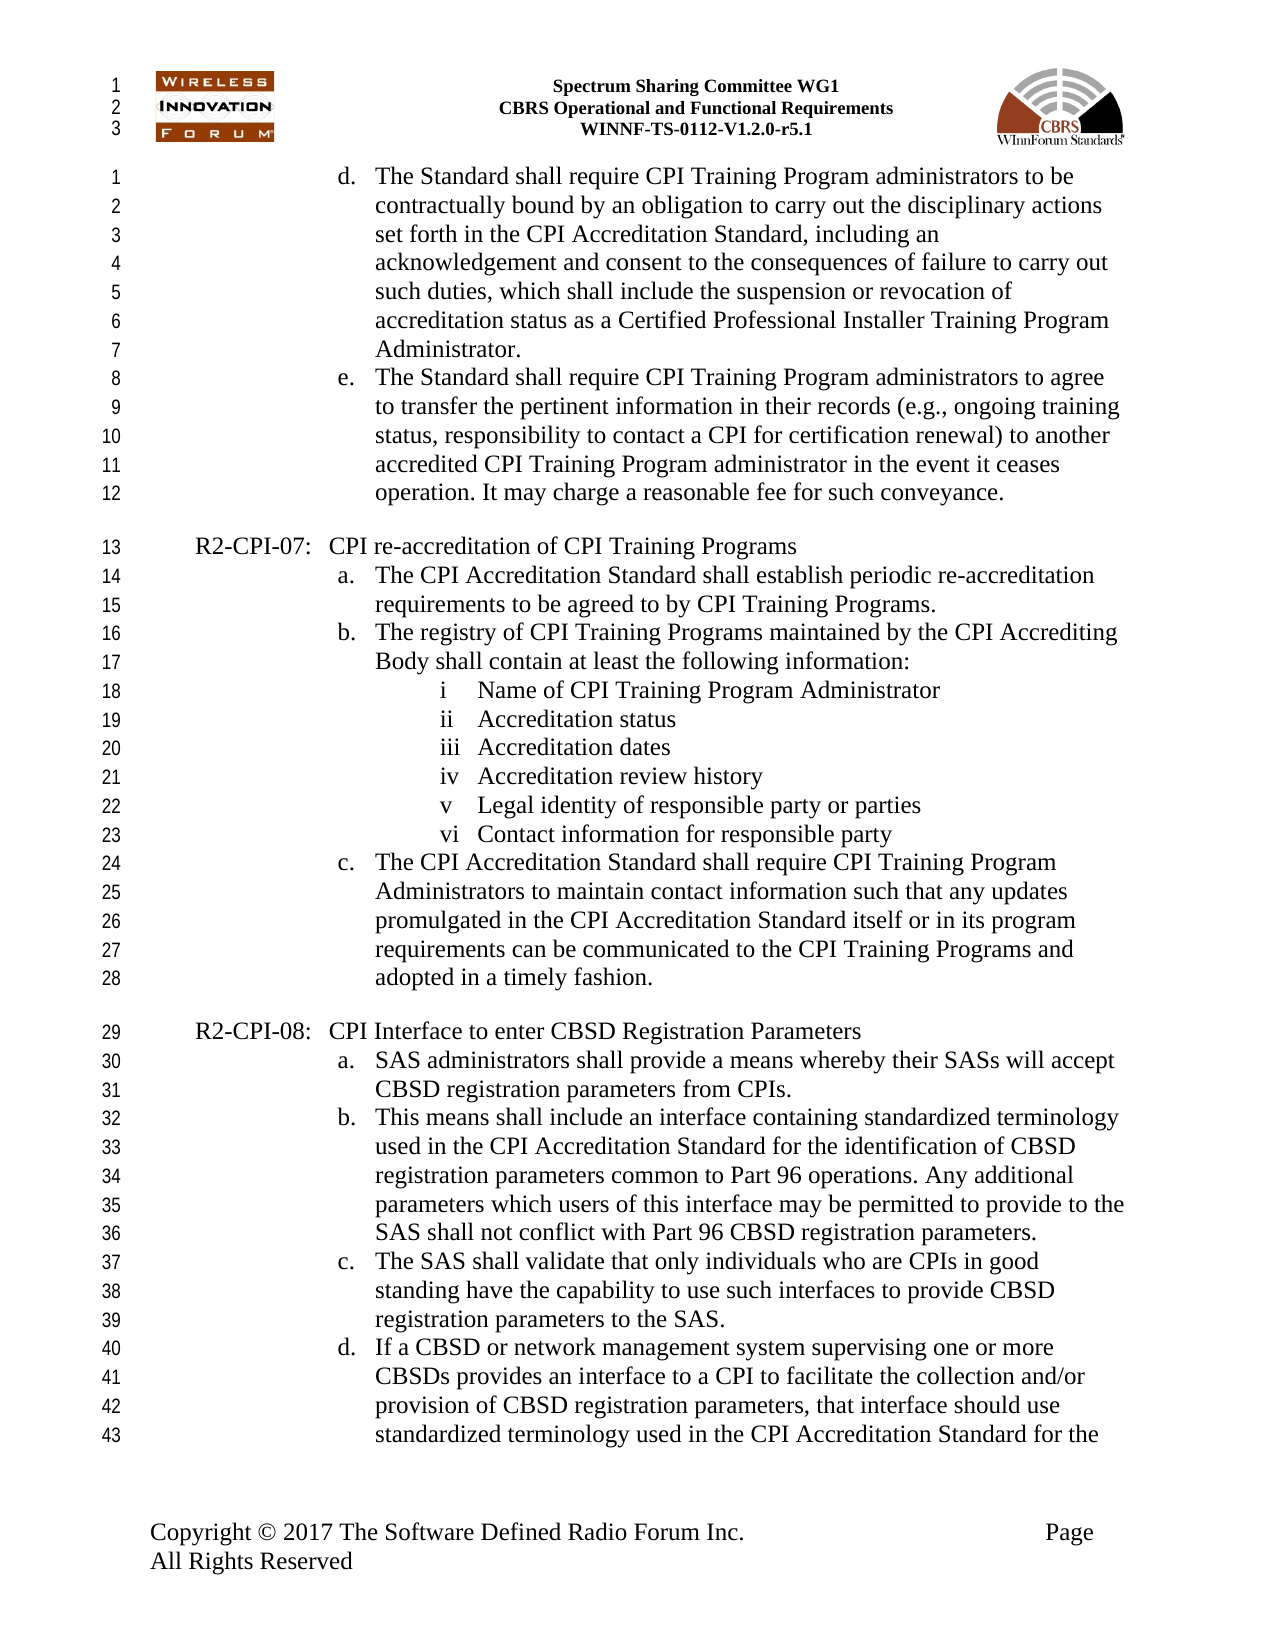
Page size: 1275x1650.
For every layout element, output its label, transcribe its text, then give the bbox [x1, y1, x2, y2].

text CPI Interface to enter CBSD Registration Parameters [195, 1016, 1125, 1045]
text The CPI Accreditation Standard shall require CPI Training Program Administrators to maintain contact information such that any updates promulgated in the CPI Accreditation Standard itself or in its program requirements can be communicated to the CPI Training Programs and adopted in a timely fashion. [337, 847, 1125, 991]
list The CPI Accreditation Standard shall establish periodic re-accreditation requirements to be agreed to by CPI Training Programs. [337, 560, 1125, 617]
text The SAS shall validate that only individuals who are CPIs in good standing have the capability to use such interfaces to provide CBSD registration parameters to the SAS. [337, 1246, 1125, 1332]
text Accreditation dates [439, 732, 1125, 761]
text Legal identity of responsible party or parties [439, 790, 1125, 819]
text The registry of CPI Training Programs maintained by the CPI Accrediting Body shall contain at least the following information: [337, 617, 1125, 675]
text Accreditation status [439, 704, 1125, 732]
text CPI re-accreditation of CPI Training Programs [195, 531, 1125, 560]
text Accreditation review history [439, 761, 1125, 790]
text Contact information for responsible party [439, 819, 1125, 847]
text This means shall include an interface containing standardized terminology used in the CPI Accreditation Standard for the identification of CBSD registration parameters common to Part 96 operations. Any additional parameters which users of this interface may be permitted to provide to the SAS shall not conflict with Part 96 CBSD registration parameters. [337, 1102, 1125, 1246]
list SAS administrators shall provide a means whereby their SASs will accept CBSD registration parameters from CPIs. [337, 1045, 1125, 1102]
text The Standard shall require CPI Training Program administrators to agree to transfer the pertinent information in their records (e.g., ongoing training status, responsibility to contact a CPI for certification renewal) to another accredited CPI Training Program administrator in the event it ceases operation. It may charge a reasonable fee for such conveyance. [337, 362, 1125, 506]
text The Standard shall require CPI Training Program administrators to be contractually bound by an obligation to carry out the disciplinary actions set forth in the CPI Accreditation Standard, including an acknowledgement and consent to the consequences of failure to carry out such duties, which shall include the suspension or revocation of accreditation status as a Certified Professional Installer Training Program Administrator. [337, 161, 1125, 362]
list Name of CPI Training Program Administrator [439, 675, 1125, 704]
picture [996, 68, 1125, 145]
picture [155, 71, 275, 142]
